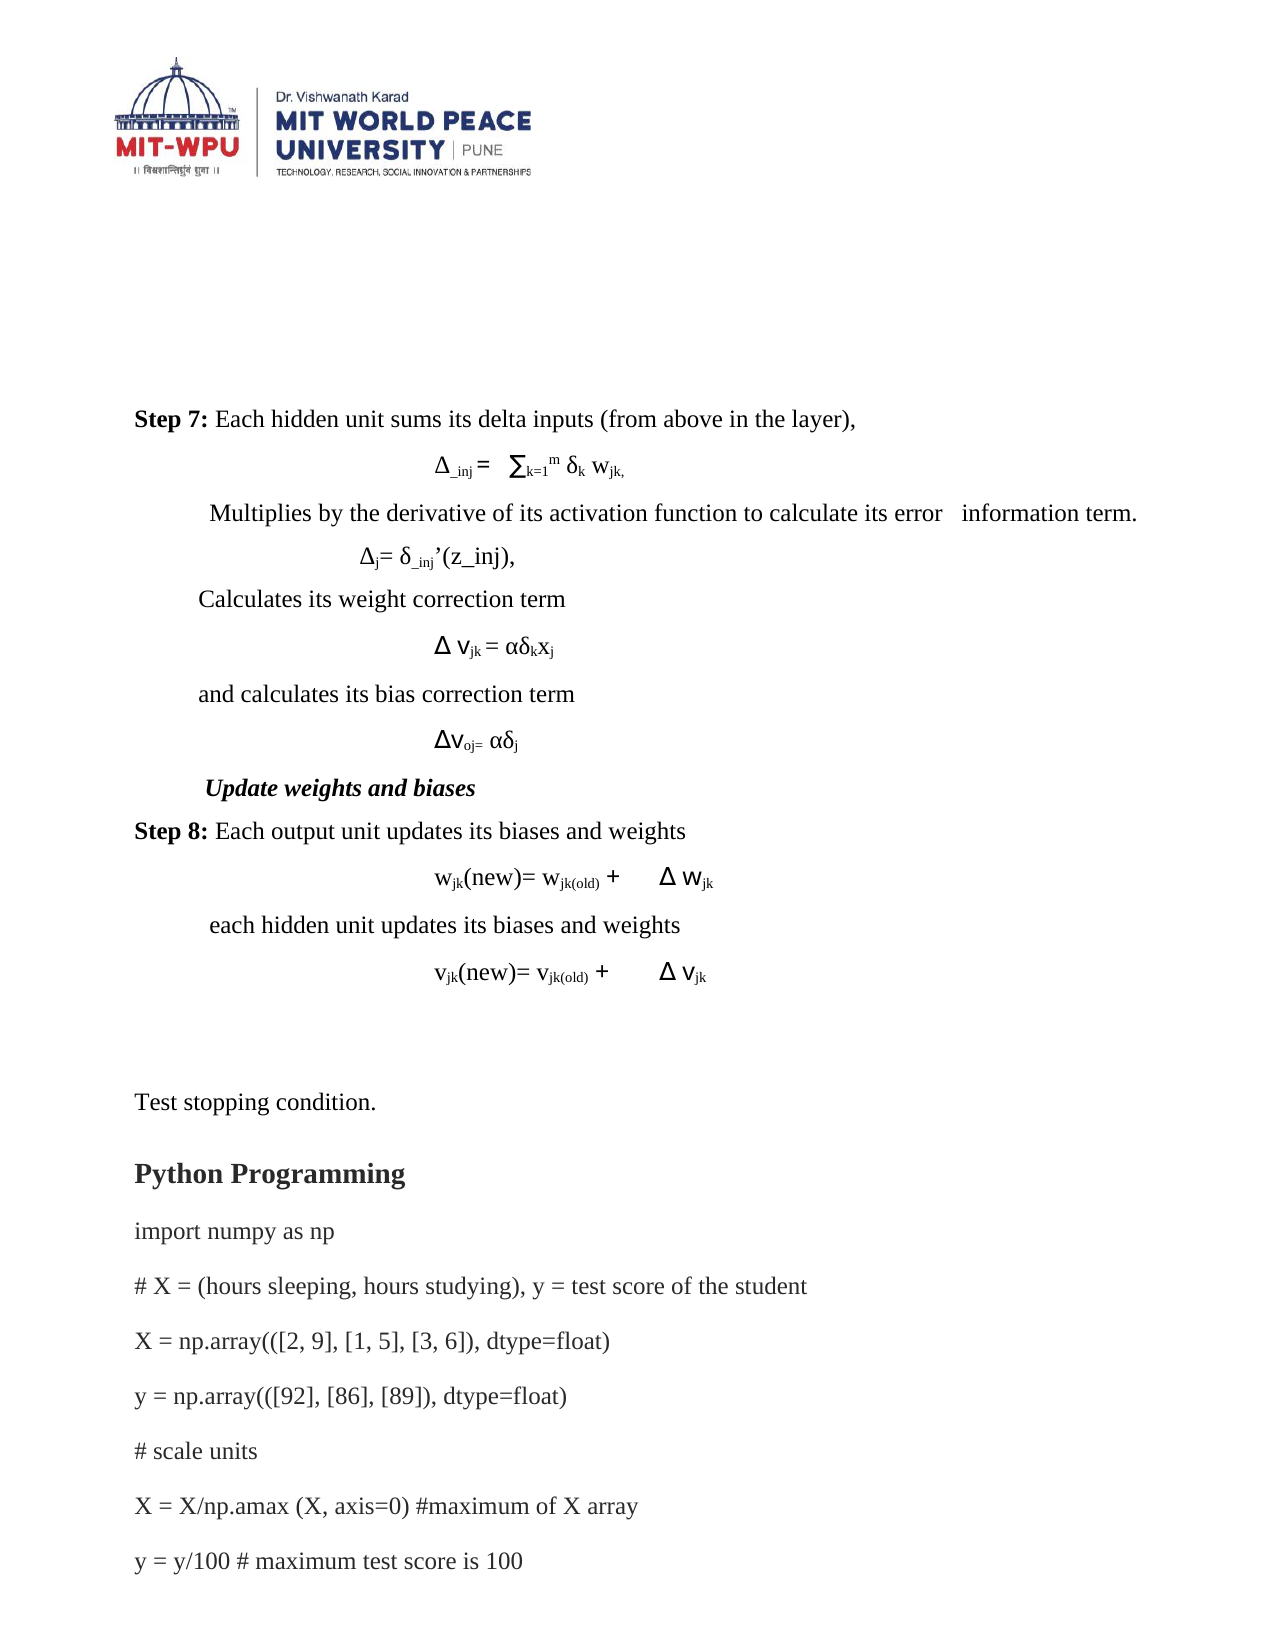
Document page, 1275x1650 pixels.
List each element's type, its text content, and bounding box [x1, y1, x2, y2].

text Update weights and biases [198, 773, 1216, 802]
text and calculates its bias correction term [198, 679, 1216, 707]
text ∆voj= αδj [423, 722, 1216, 756]
text vjk(new)= vjk(old) + ∆ vjk [134, 953, 1216, 987]
text Multiplies by the derivative of its activation function to calculate its error information term. [209, 498, 1216, 527]
text Calculates its weight correction term [198, 584, 1216, 613]
text # scale units [134, 1436, 1216, 1465]
text Step 7: Each hidden unit sums its delta inputs (from above in the layer), [134, 404, 1216, 433]
text Python Programming [134, 1157, 1216, 1190]
text y = np.array(([92], [86], [89]), dtype=float) [134, 1381, 1216, 1410]
text import numpy as np [134, 1216, 1216, 1245]
text ∆ vjk = αδkxj [423, 628, 1216, 662]
text Test stopping condition. [134, 1087, 1216, 1116]
text X = X/np.amax (X, axis=0) #maximum of X array [134, 1491, 1216, 1520]
text each hidden unit updates its biases and weights [134, 910, 1216, 939]
text y = y/100 # maximum test score is 100 [134, 1546, 1216, 1575]
text wjk(new)= wjk(old) + ∆ wjk [134, 859, 1216, 893]
text Δ_inj = ∑k=1m δk wjk, [134, 447, 1216, 481]
picture [113, 57, 531, 177]
text X = np.array(([2, 9], [1, 5], [3, 6]), dtype=float) [134, 1326, 1216, 1355]
text Step 8: Each output unit updates its biases and weights [134, 816, 1216, 845]
text Δj= δ_inj’(z_inj), [198, 541, 1216, 570]
text # X = (hours sleeping, hours studying), y = test score of the student [134, 1271, 1216, 1300]
